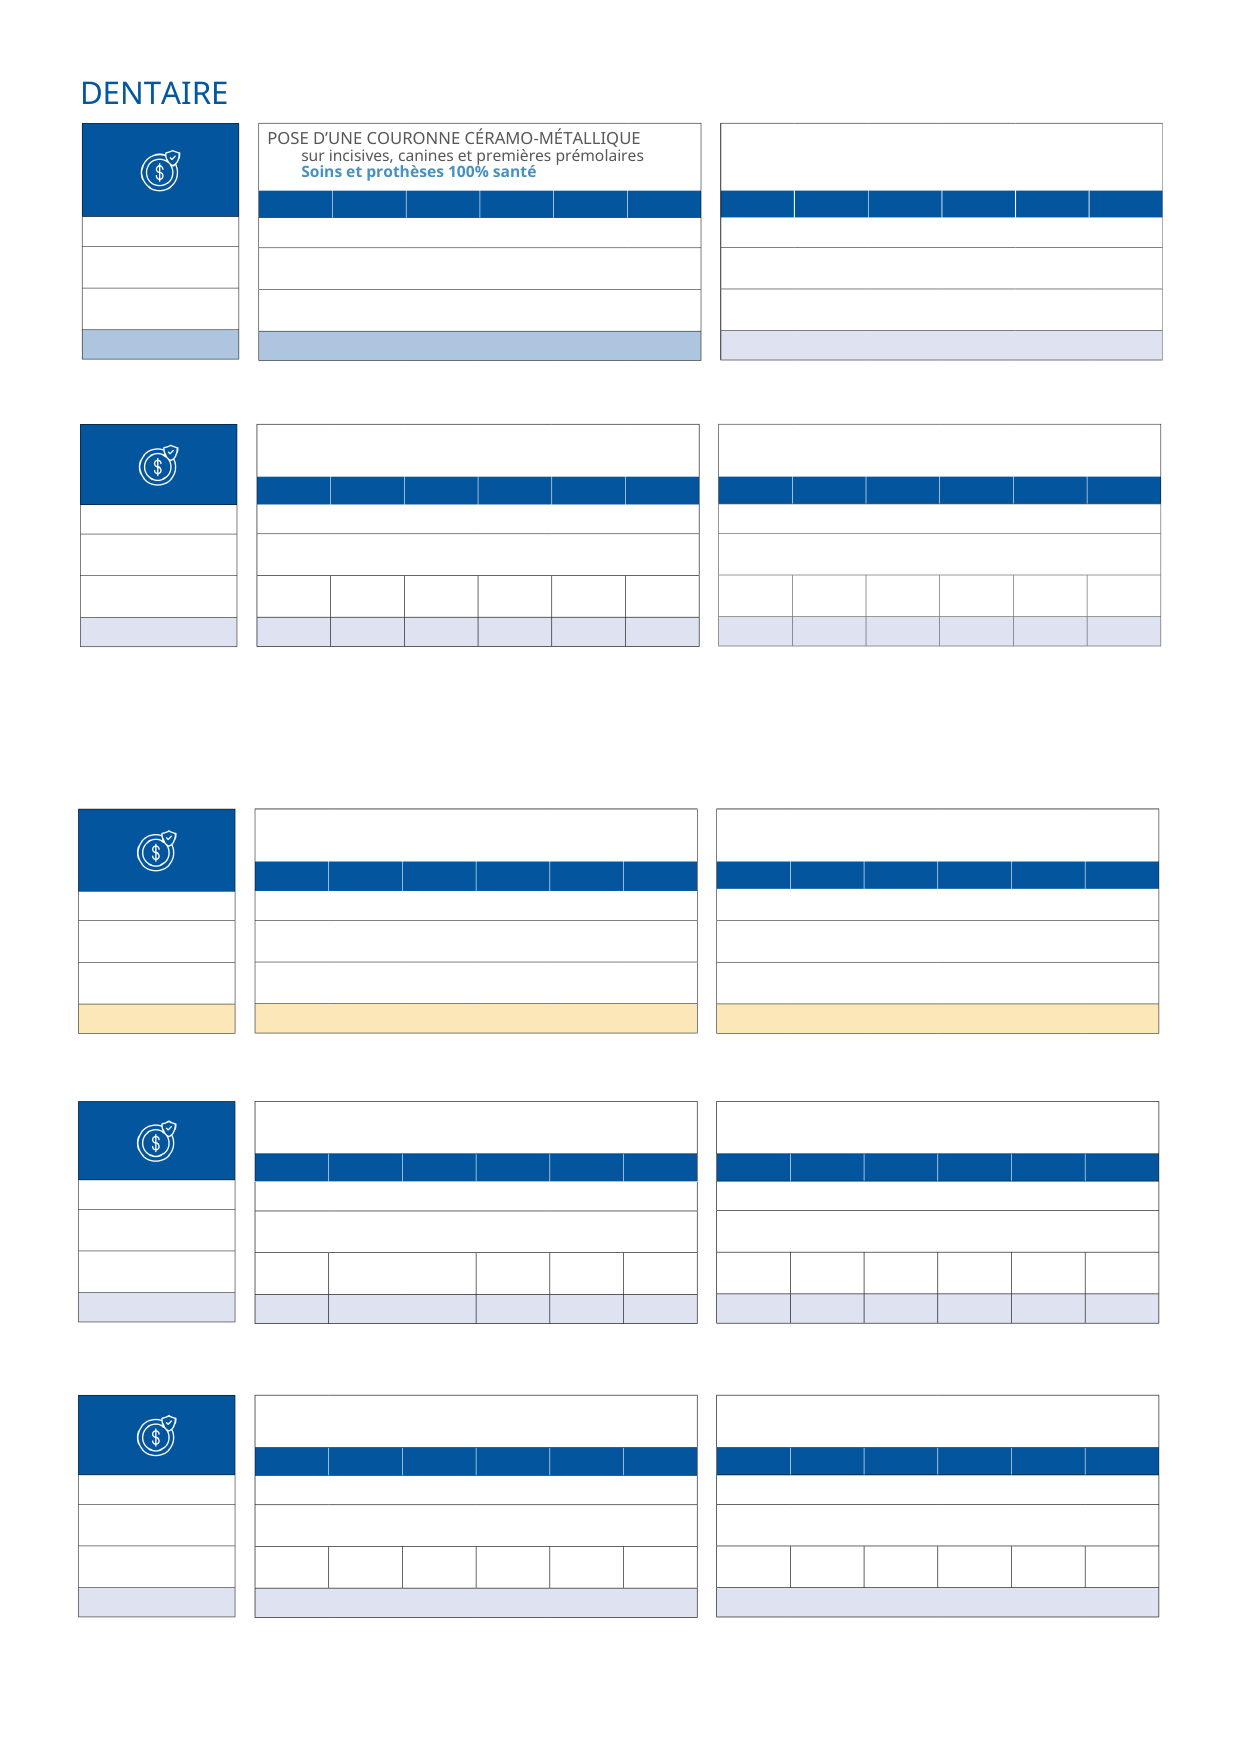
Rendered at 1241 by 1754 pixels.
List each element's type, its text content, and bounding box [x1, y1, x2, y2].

text POSE D’UNE COURONNE CÉRAMO-MÉTALLIQUE sur incisives, canines et premières prémolaires Soins et prothèses 100% santé [267, 132, 692, 181]
picture [77, 1100, 1161, 1325]
picture [77, 808, 1161, 1034]
picture [81, 122, 1163, 361]
picture [77, 1393, 1161, 1619]
picture [79, 422, 1163, 648]
text DENTAIRE [80, 78, 1158, 111]
